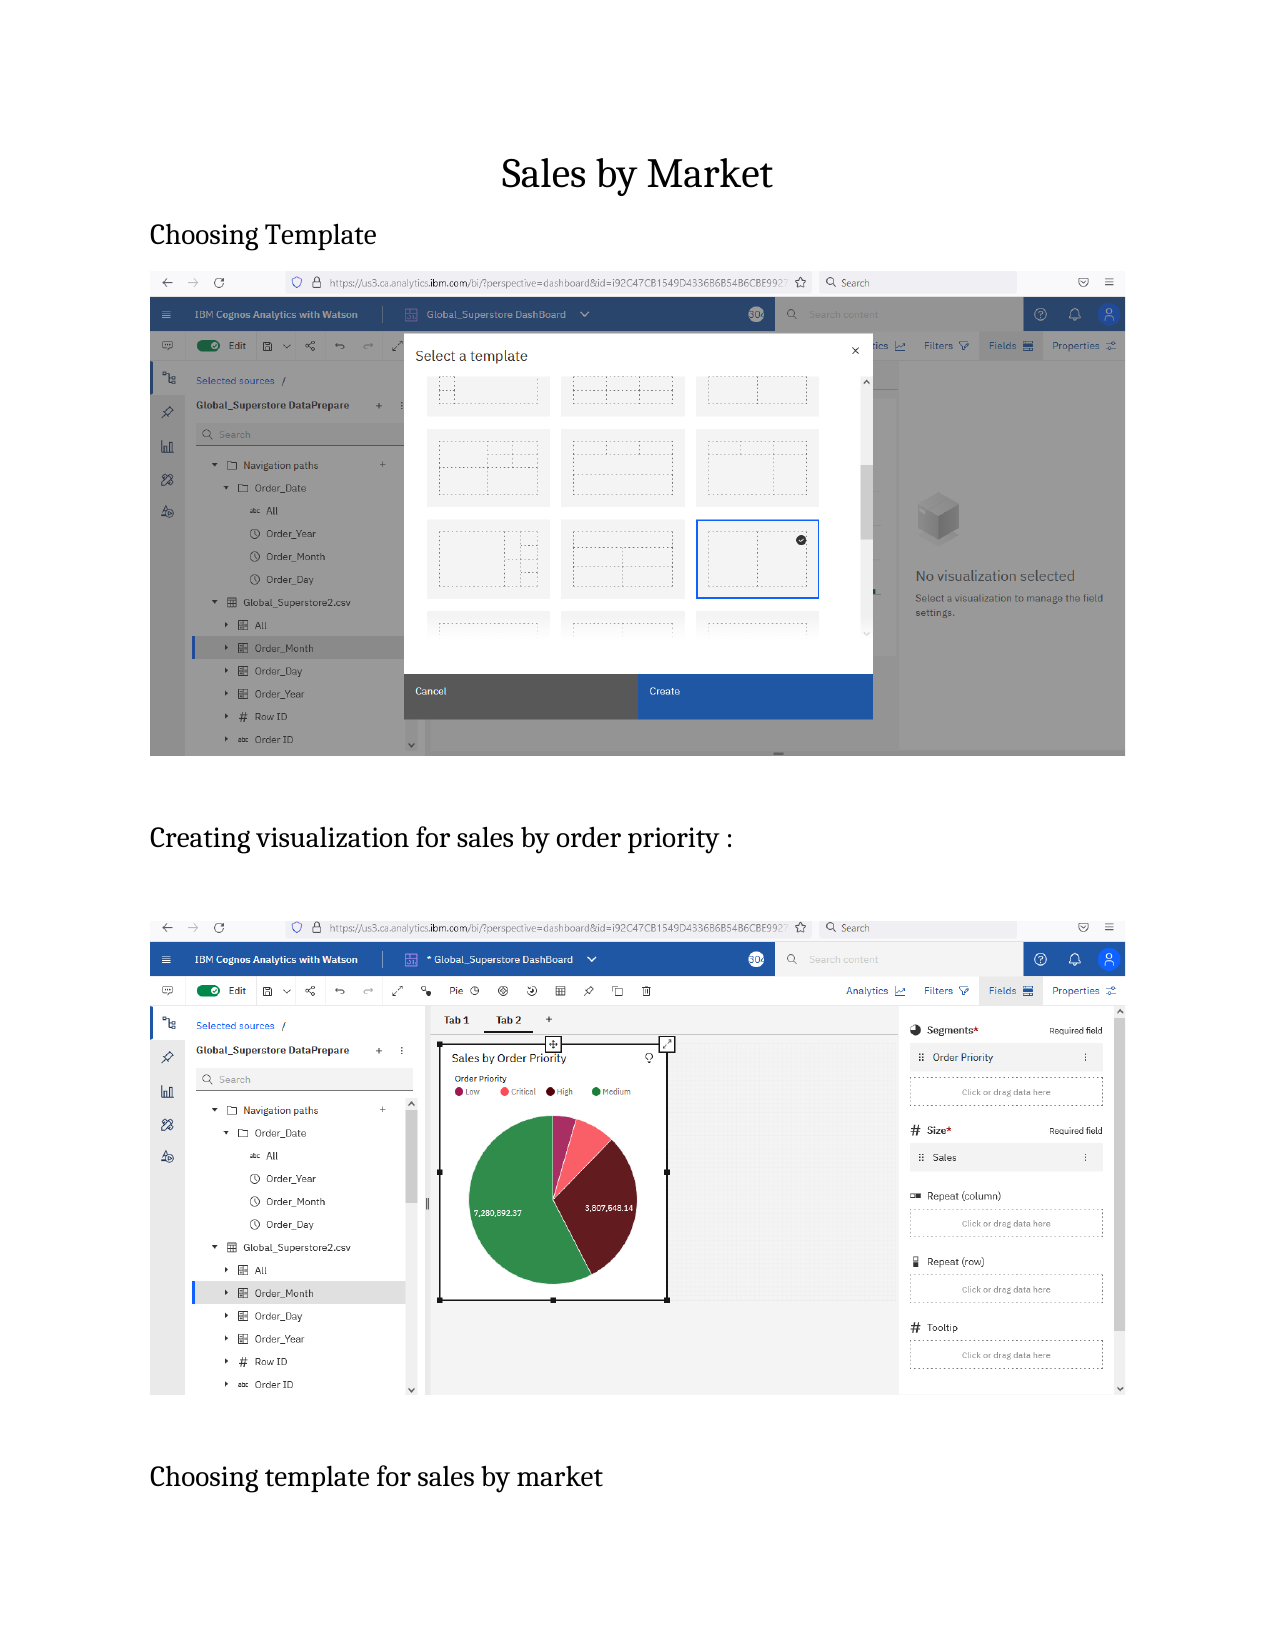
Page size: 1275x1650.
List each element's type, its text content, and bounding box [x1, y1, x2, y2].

text Choosing template for sales by market [150, 1460, 1125, 1494]
text Sales by Market [150, 150, 1125, 198]
picture [150, 271, 1125, 756]
picture [150, 921, 1125, 1395]
text Choosing Template [150, 218, 1125, 252]
text Creating visualization for sales by order priority : [150, 821, 1125, 855]
